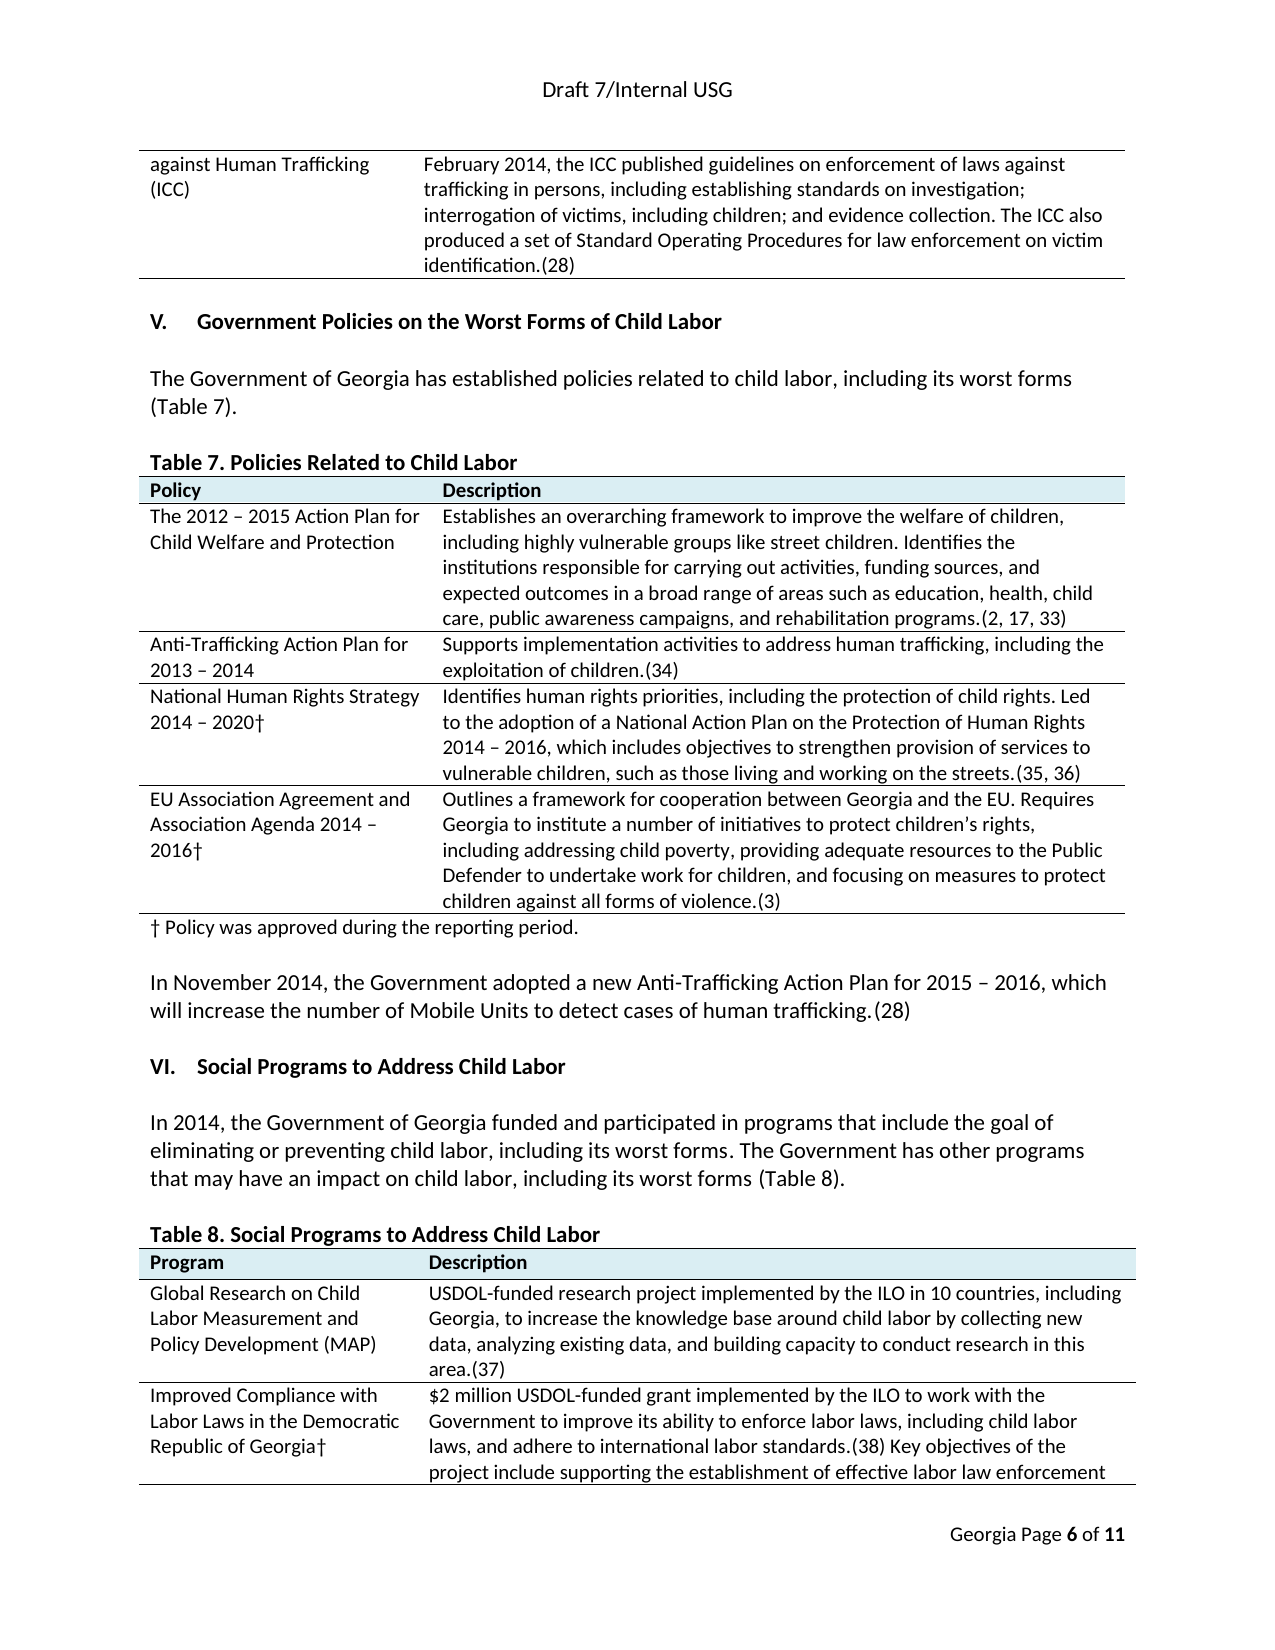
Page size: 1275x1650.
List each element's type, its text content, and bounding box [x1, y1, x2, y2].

subtitle In 2014, the Government of Georgia funded and participated in programs that include the goal of eliminating or preventing child labor, including its worst forms. The Government has other programs that may have an impact on child labor, including its worst forms (Table 8). [150, 1108, 1125, 1192]
table_header Policy [139, 477, 431, 502]
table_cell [413, 151, 1125, 278]
table_cell The 2012 – 2015 Action Plan for Child Welfare and Protection [139, 504, 431, 631]
table_cell National Human Rights Strategy 2014 – 2020† [139, 684, 431, 785]
table_cell Outlines a framework for cooperation between Georgia and the EU. Requires Georgia to institute a number of initiatives to protect children’s rights, including addressing child poverty, providing adequate resources to the Public Defender to undertake work for children, and focusing on measures to protect children against all forms of violence.(3) [431, 786, 1125, 913]
table_cell Identifies human rights priorities, including the protection of child rights. Led to the adoption of a National Action Plan on the Protection of Human Rights 2014 – 2016, which includes objectives to strengthen provision of services to vulnerable children, such as those living and working on the streets.(35, 36) [431, 684, 1125, 785]
subtitle Table 8. Social Programs to Address Child Labor [150, 1220, 1125, 1248]
table_cell Anti-Trafficking Action Plan for 2013 – 2014 [139, 632, 431, 682]
table_header Description [417, 1249, 1136, 1279]
subtitle Government Policies on the Worst Forms of Child Labor [150, 307, 1125, 335]
text † Policy was approved during the reporting period. [150, 914, 1125, 940]
table_cell Global Research on Child Labor Measurement and Policy Development (MAP) [139, 1280, 417, 1382]
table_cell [139, 1383, 417, 1484]
table_cell Establishes an overarching framework to improve the welfare of children, including highly vulnerable groups like street children. Identifies the institutions responsible for carrying out activities, funding sources, and expected outcomes in a broad range of areas such as education, health, child care, public awareness campaigns, and rehabilitation programs.(2, 17, 33) [431, 504, 1125, 631]
table_header Description [431, 477, 1125, 502]
text In November 2014, the Government adopted a new Anti-Trafficking Action Plan for 2015 – 2016, which will increase the number of Mobile Units to detect cases of human trafficking.(28) [150, 968, 1125, 1024]
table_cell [139, 151, 412, 278]
table_cell EU Association Agreement and Association Agenda 2014 – 2016† [139, 786, 431, 913]
subtitle Social Programs to Address Child Labor [150, 1052, 1125, 1080]
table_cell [417, 1383, 1136, 1484]
table_header Program [139, 1249, 417, 1279]
table_cell USDOL-funded research project implemented by the ILO in 10 countries, including Georgia, to increase the knowledge base around child labor by collecting new data, analyzing existing data, and building capacity to conduct research in this area.(37) [417, 1280, 1136, 1382]
table_cell Supports implementation activities to address human trafficking, including the exploitation of children.(34) [431, 632, 1125, 682]
subtitle Table 7. Policies Related to Child Labor [150, 448, 1125, 476]
subtitle The Government of Georgia has established policies related to child labor, including its worst forms (Table 7). [150, 364, 1125, 420]
